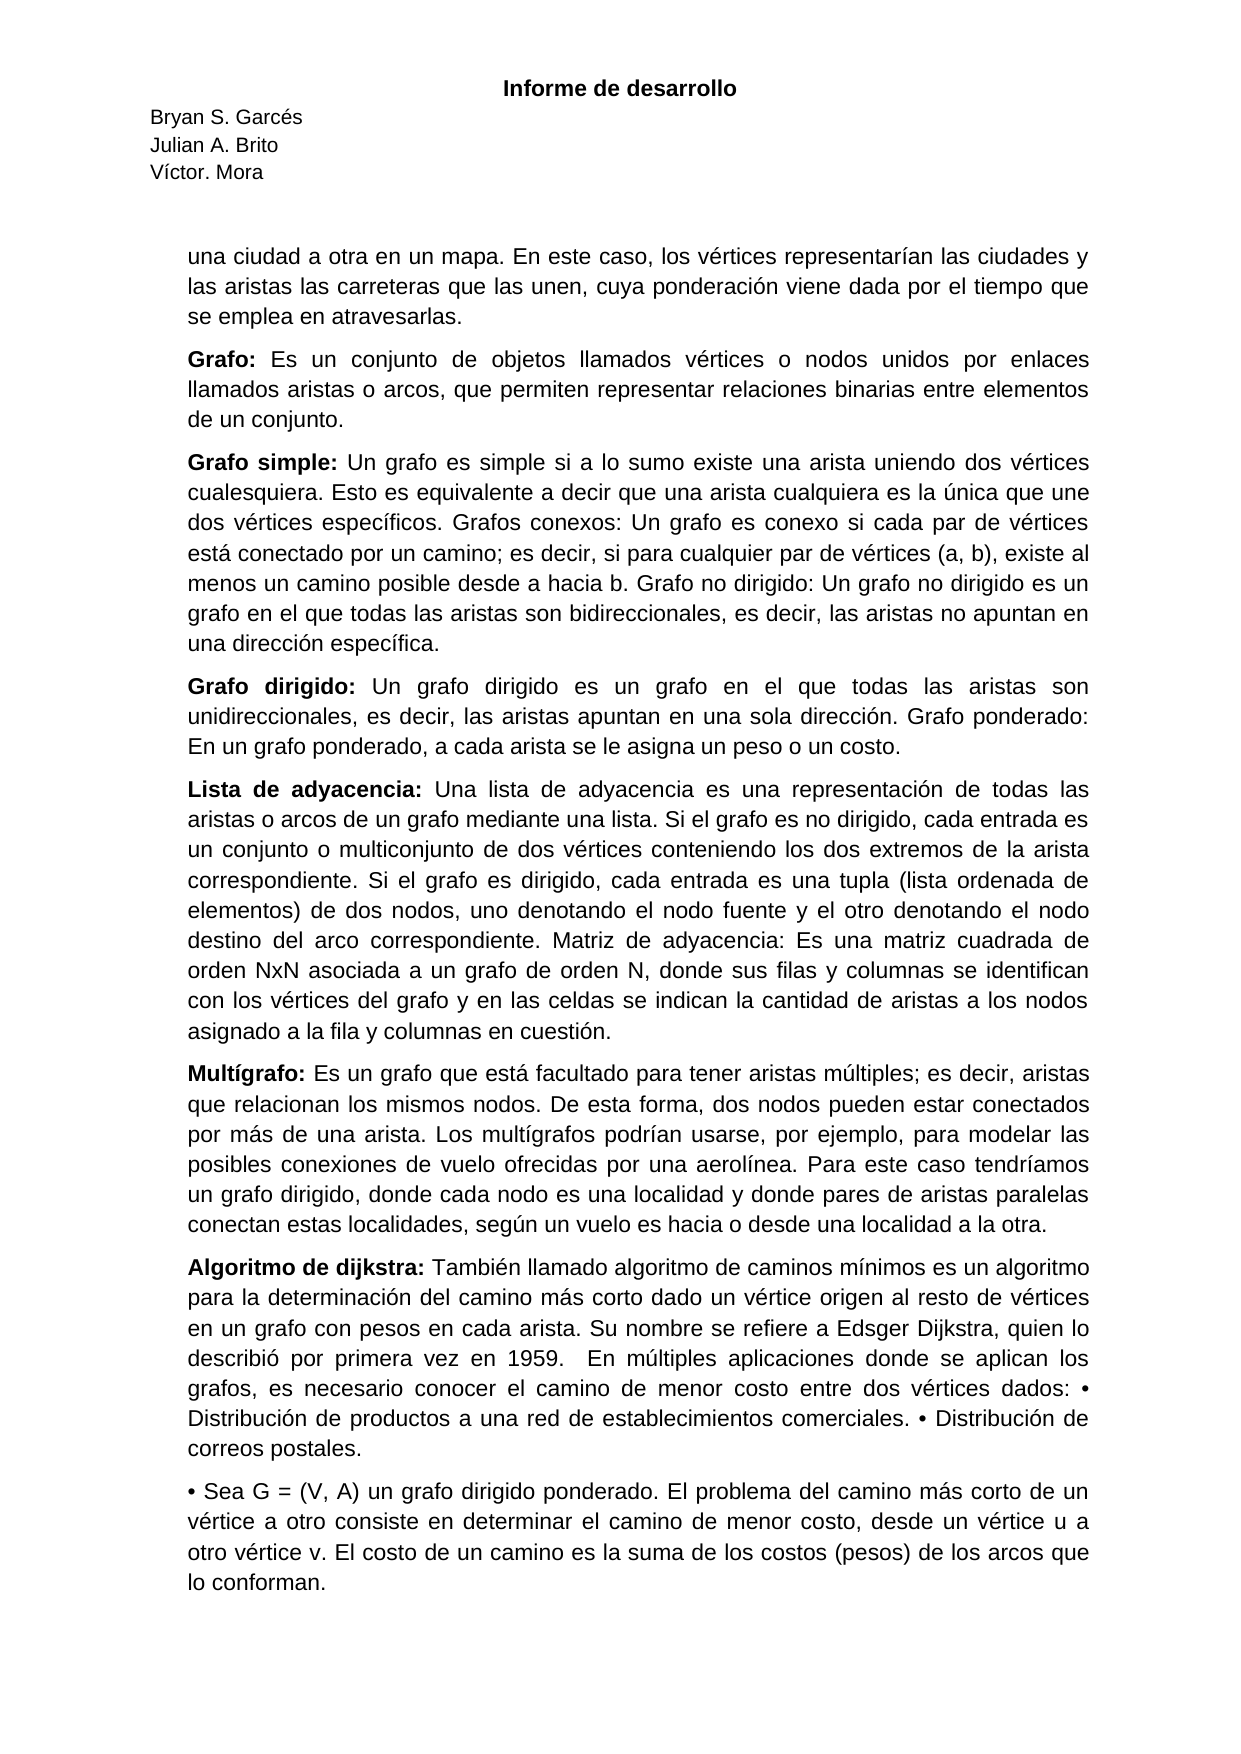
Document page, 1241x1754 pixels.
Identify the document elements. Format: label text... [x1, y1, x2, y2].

text Grafo: Es un conjunto de objetos llamados vértices o nodos unidos por enlaces llamados aristas o arcos, que permiten representar relaciones binarias entre elementos de un conjunto. [187, 346, 1090, 433]
text Algoritmo de dijkstra: También llamado algoritmo de caminos mínimos es un algoritmo para la determinación del camino más corto dado un vértice origen al resto de vértices en un grafo con pesos en cada arista. Su nombre se refiere a Edsger Dijkstra, quien lo describió por primera vez en 1959. En múltiples aplicaciones donde se aplican los grafos, es necesario conocer el camino de menor costo entre dos vértices dados: • Distribución de productos a una red de establecimientos comerciales. • Distribución de correos postales. [187, 1254, 1090, 1462]
text Multígrafo: Es un grafo que está facultado para tener aristas múltiples; es decir, aristas que relacionan los mismos nodos. De esta forma, dos nodos pueden estar conectados por más de una arista. Los multígrafos podrían usarse, por ejemplo, para modelar las posibles conexiones de vuelo ofrecidas por una aerolínea. Para este caso tendríamos un grafo dirigido, donde cada nodo es una localidad y donde pares de aristas paralelas conectan estas localidades, según un vuelo es hacia o desde una localidad a la otra. [187, 1060, 1090, 1238]
text Grafo simple: Un grafo es simple si a lo sumo existe una arista uniendo dos vértices cualesquiera. Esto es equivalente a decir que una arista cualquiera es la única que une dos vértices específicos. Grafos conexos: Un grafo es conexo si cada par de vértices está conectado por un camino; es decir, si para cualquier par de vértices (a, b), existe al menos un camino posible desde a hacia b. Grafo no dirigido: Un grafo no dirigido es un grafo en el que todas las aristas son bidireccionales, es decir, las aristas no apuntan en una dirección específica. [187, 449, 1090, 657]
text Lista de adyacencia: Una lista de adyacencia es una representación de todas las aristas o arcos de un grafo mediante una lista. Si el grafo es no dirigido, cada entrada es un conjunto o multiconjunto de dos vértices conteniendo los dos extremos de la arista correspondiente. Si el grafo es dirigido, cada entrada es una tupla (lista ordenada de elementos) de dos nodos, uno denotando el nodo fuente y el otro denotando el nodo destino del arco correspondiente. Matriz de adyacencia: Es una matriz cuadrada de orden NxN asociada a un grafo de orden N, donde sus filas y columnas se identifican con los vértices del grafo y en las celdas se indican la cantidad de aristas a los nodos asignado a la fila y columnas en cuestión. [187, 776, 1090, 1044]
text Grafo dirigido: Un grafo dirigido es un grafo en el que todas las aristas son unidireccionales, es decir, las aristas apuntan en una sola dirección. Grafo ponderado: En un grafo ponderado, a cada arista se le asigna un peso o un costo. [187, 673, 1090, 760]
text • Sea G = (V, A) un grafo dirigido ponderado. El problema del camino más corto de un vértice a otro consiste en determinar el camino de menor costo, desde un vértice u a otro vértice v. El costo de un camino es la suma de los costos (pesos) de los arcos que lo conforman. [187, 1478, 1090, 1595]
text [187, 243, 1090, 329]
